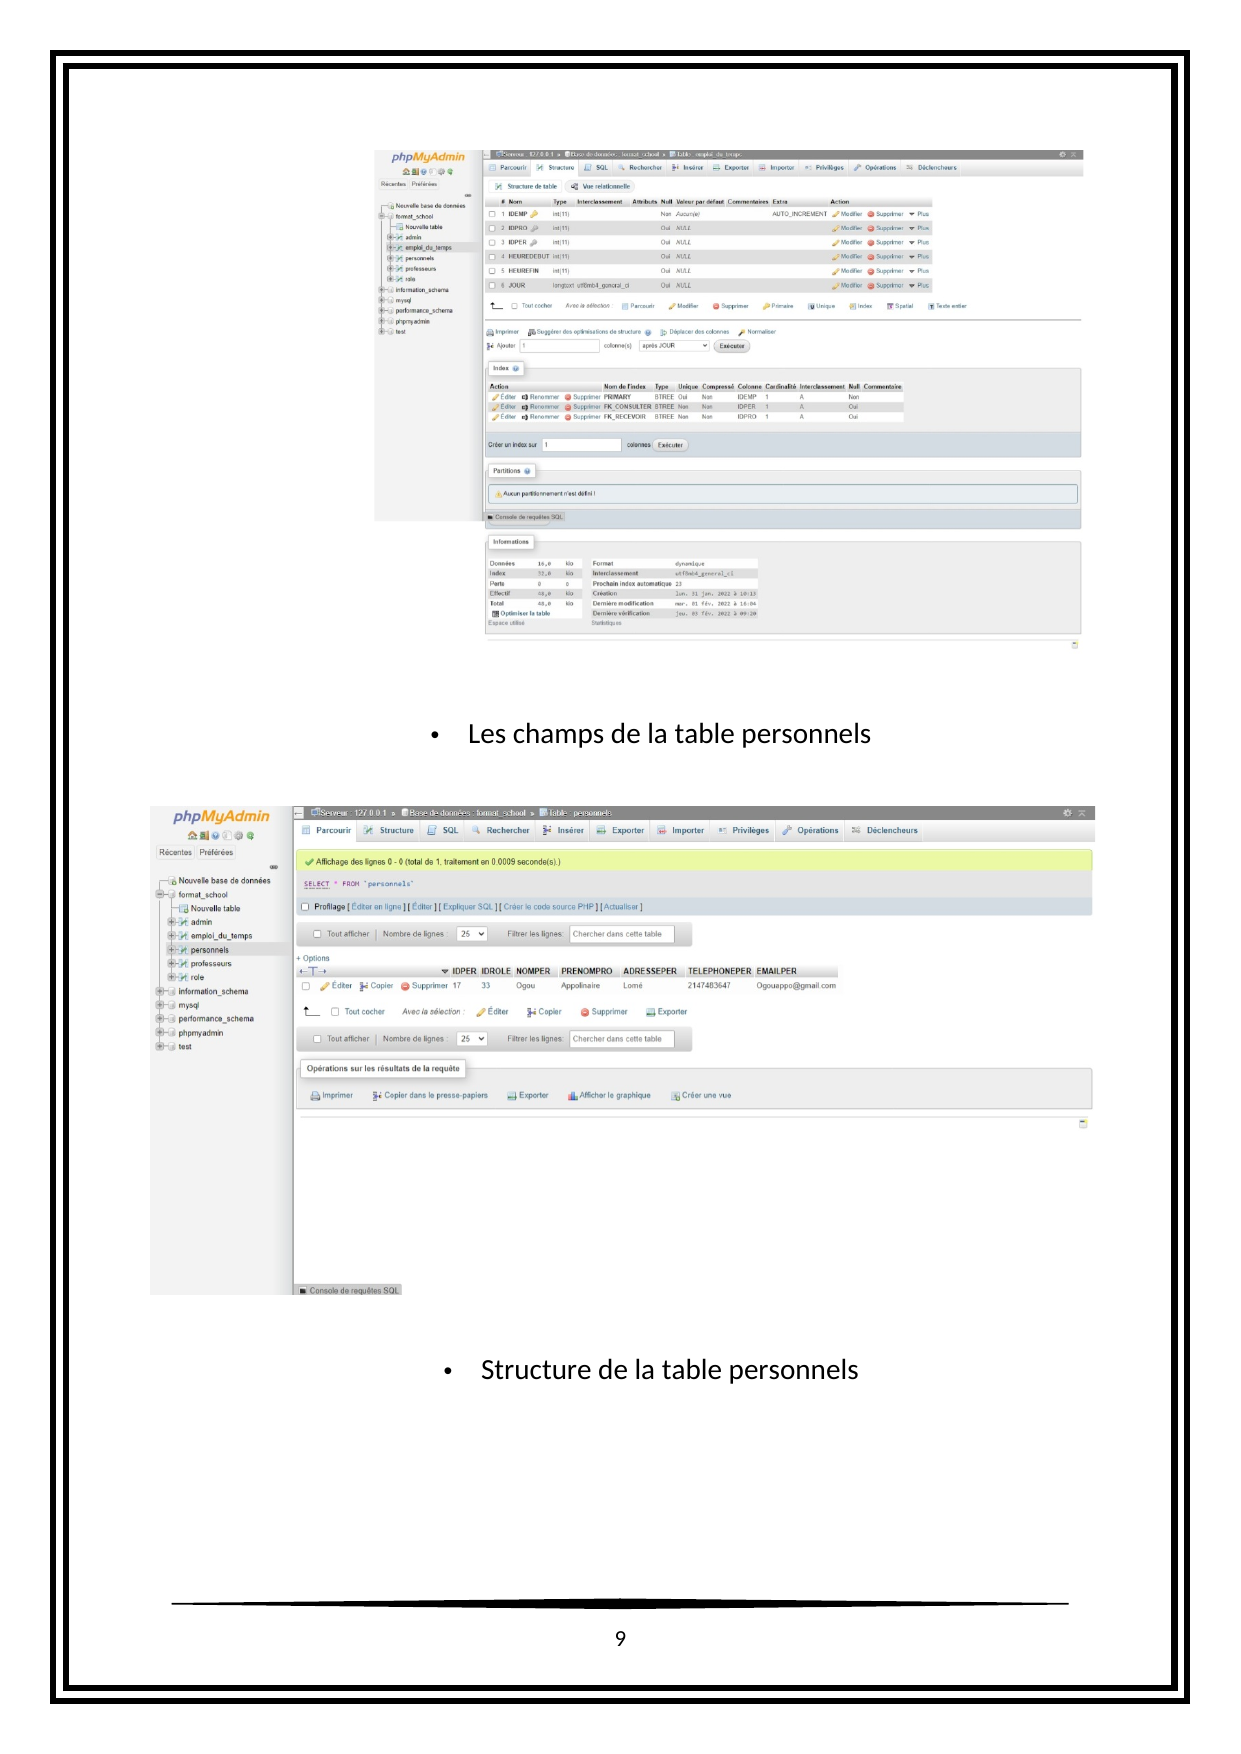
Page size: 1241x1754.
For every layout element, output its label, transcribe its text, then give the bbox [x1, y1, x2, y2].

list Structure de la table personnels [225, 1351, 1077, 1387]
list Les champs de la table personnels [225, 715, 1077, 751]
picture [374, 150, 1084, 658]
picture [150, 806, 1096, 1295]
